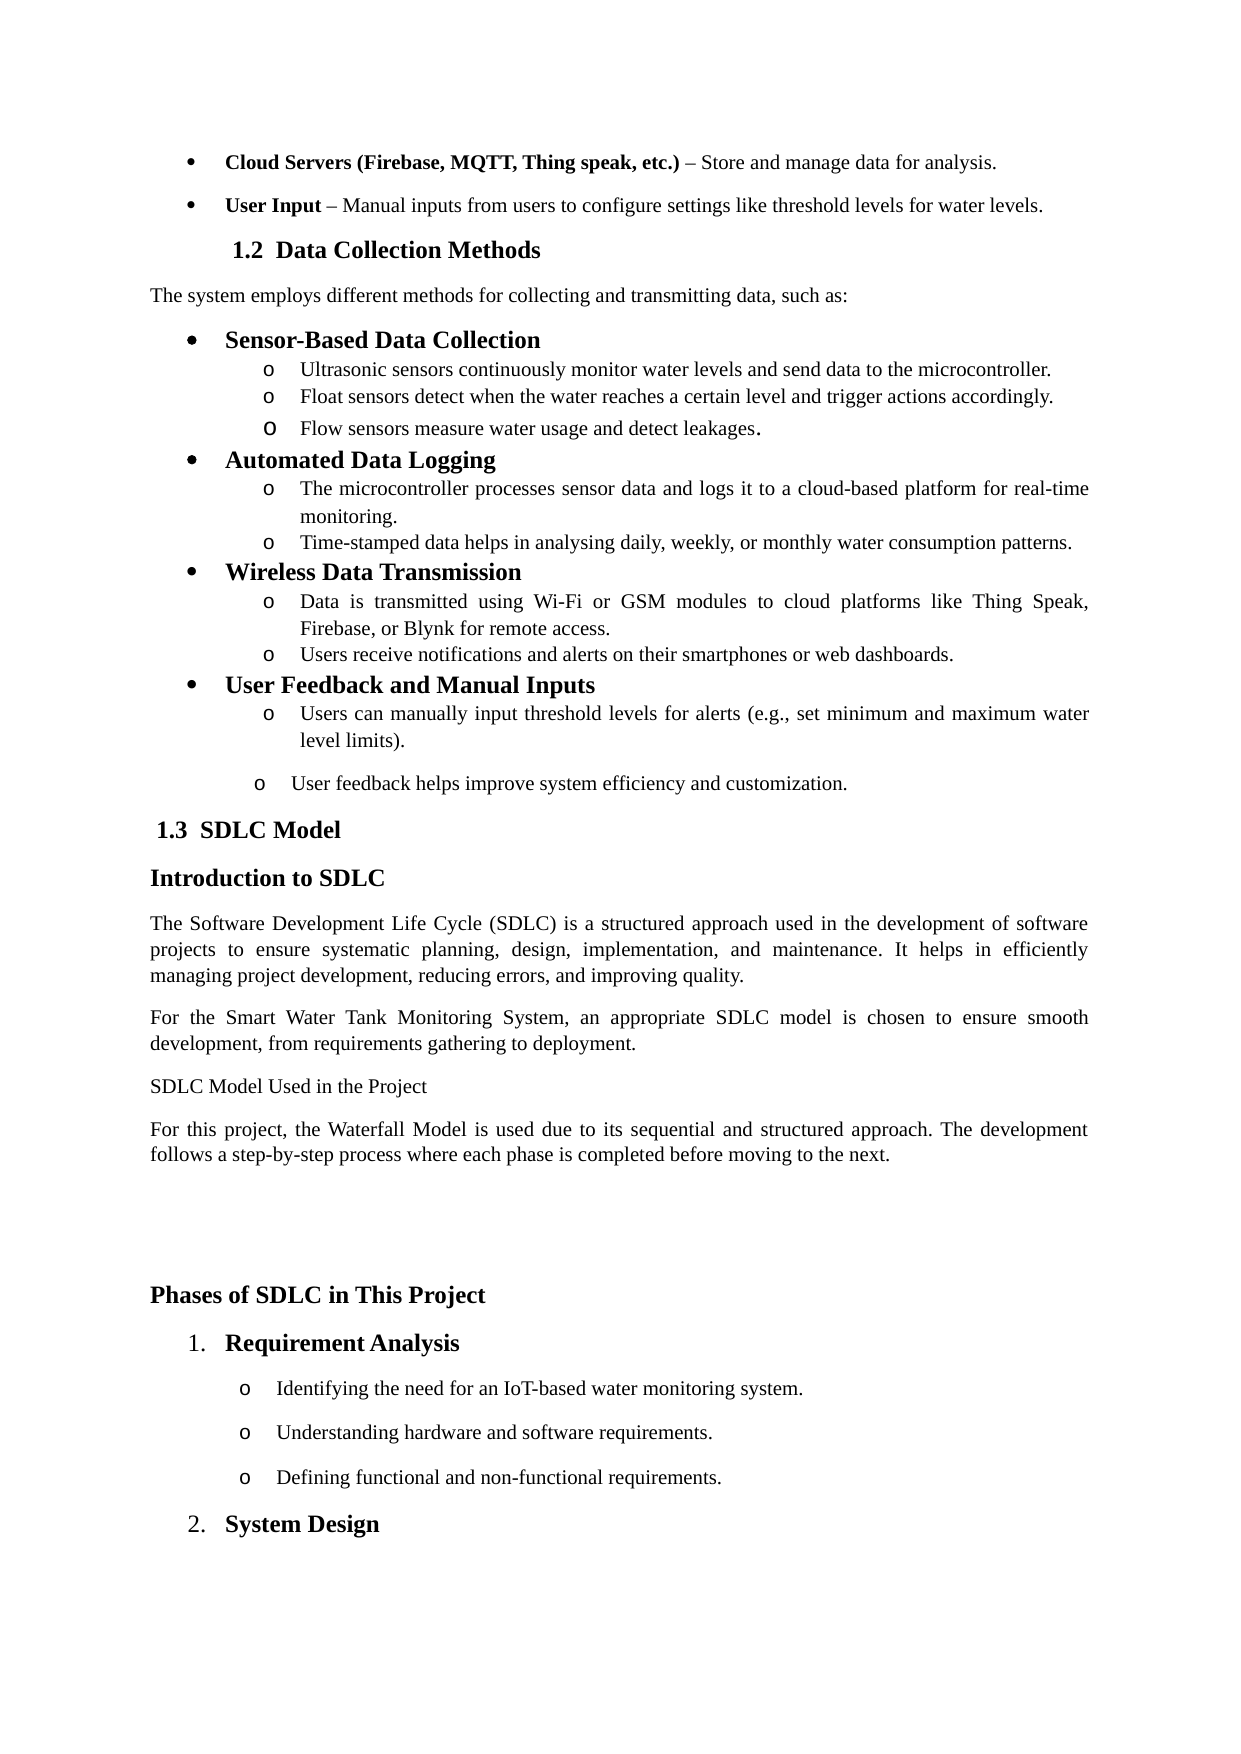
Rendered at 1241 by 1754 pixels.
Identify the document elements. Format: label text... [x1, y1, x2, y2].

list Users can manually input threshold levels for alerts (e.g., set minimum and maximum water level limits). [262, 701, 1090, 752]
text SDLC Model Used in the Project [150, 1074, 1090, 1098]
list Users receive notifications and alerts on their smartphones or web dashboards. [262, 642, 1090, 668]
list Time-stamped data helps in analysing daily, weekly, or monthly water consumption patterns. [262, 530, 1090, 556]
list Wireless Data Transmission [187, 557, 1090, 586]
list Identifying the need for an IoT-based water monitoring system. [239, 1376, 1090, 1402]
list Ultrasonic sensors continuously monitor water levels and send data to the microcontroller. [262, 357, 1090, 382]
text The Software Development Life Cycle (SDLC) is a structured approach used in the development of software projects to ensure systematic planning, design, implementation, and maintenance. It helps in efficiently managing project development, reducing errors, and improving quality. [150, 911, 1090, 987]
list The microcontroller processes sensor data and logs it to a cloud-based platform for real-time monitoring. [262, 476, 1090, 528]
text 1.3 SDLC Model [150, 815, 1090, 844]
list Understanding hardware and software requirements. [239, 1420, 1090, 1446]
list Sensor-Based Data Collection [187, 326, 1090, 354]
text For this project, the Waterfall Model is used due to its sequential and structured approach. The development follows a step-by-step process where each phase is completed before moving to the next. [150, 1116, 1090, 1166]
list System Design [187, 1509, 1090, 1538]
list Data is transmitted using Wi-Fi or GSM modules to cloud platforms like Thing Speak, Firebase, or Blynk for remote access. [262, 588, 1090, 640]
list User Feedback and Manual Inputs [187, 670, 1090, 698]
list Automated Data Logging [187, 445, 1090, 474]
list Flow sensors measure water usage and detect leakages. [262, 412, 1090, 443]
list Data Collection Methods [232, 235, 1090, 264]
text Introduction to SDLC [150, 863, 1090, 892]
list User Input – Manual inputs from users to configure settings like threshold levels for water levels. [187, 193, 1090, 217]
text Phases of SDLC in This Project [150, 1280, 1090, 1309]
text For the Smart Water Tank Monitoring System, an appropriate SDLC model is chosen to ensure smooth development, from requirements gathering to deployment. [150, 1005, 1090, 1055]
text The system employs different methods for collecting and transmitting data, such as: [150, 283, 1090, 307]
list Defining functional and non-functional requirements. [239, 1464, 1090, 1490]
list Cloud Servers (Firebase, MQTT, Thing speak, etc.) – Store and manage data for analysis. [187, 150, 1090, 174]
list Float sensors detect when the water reaches a certain level and trigger actions accordingly. [262, 384, 1090, 410]
list User feedback helps improve system efficiency and customization. [253, 771, 1090, 797]
list Requirement Analysis [187, 1328, 1090, 1357]
